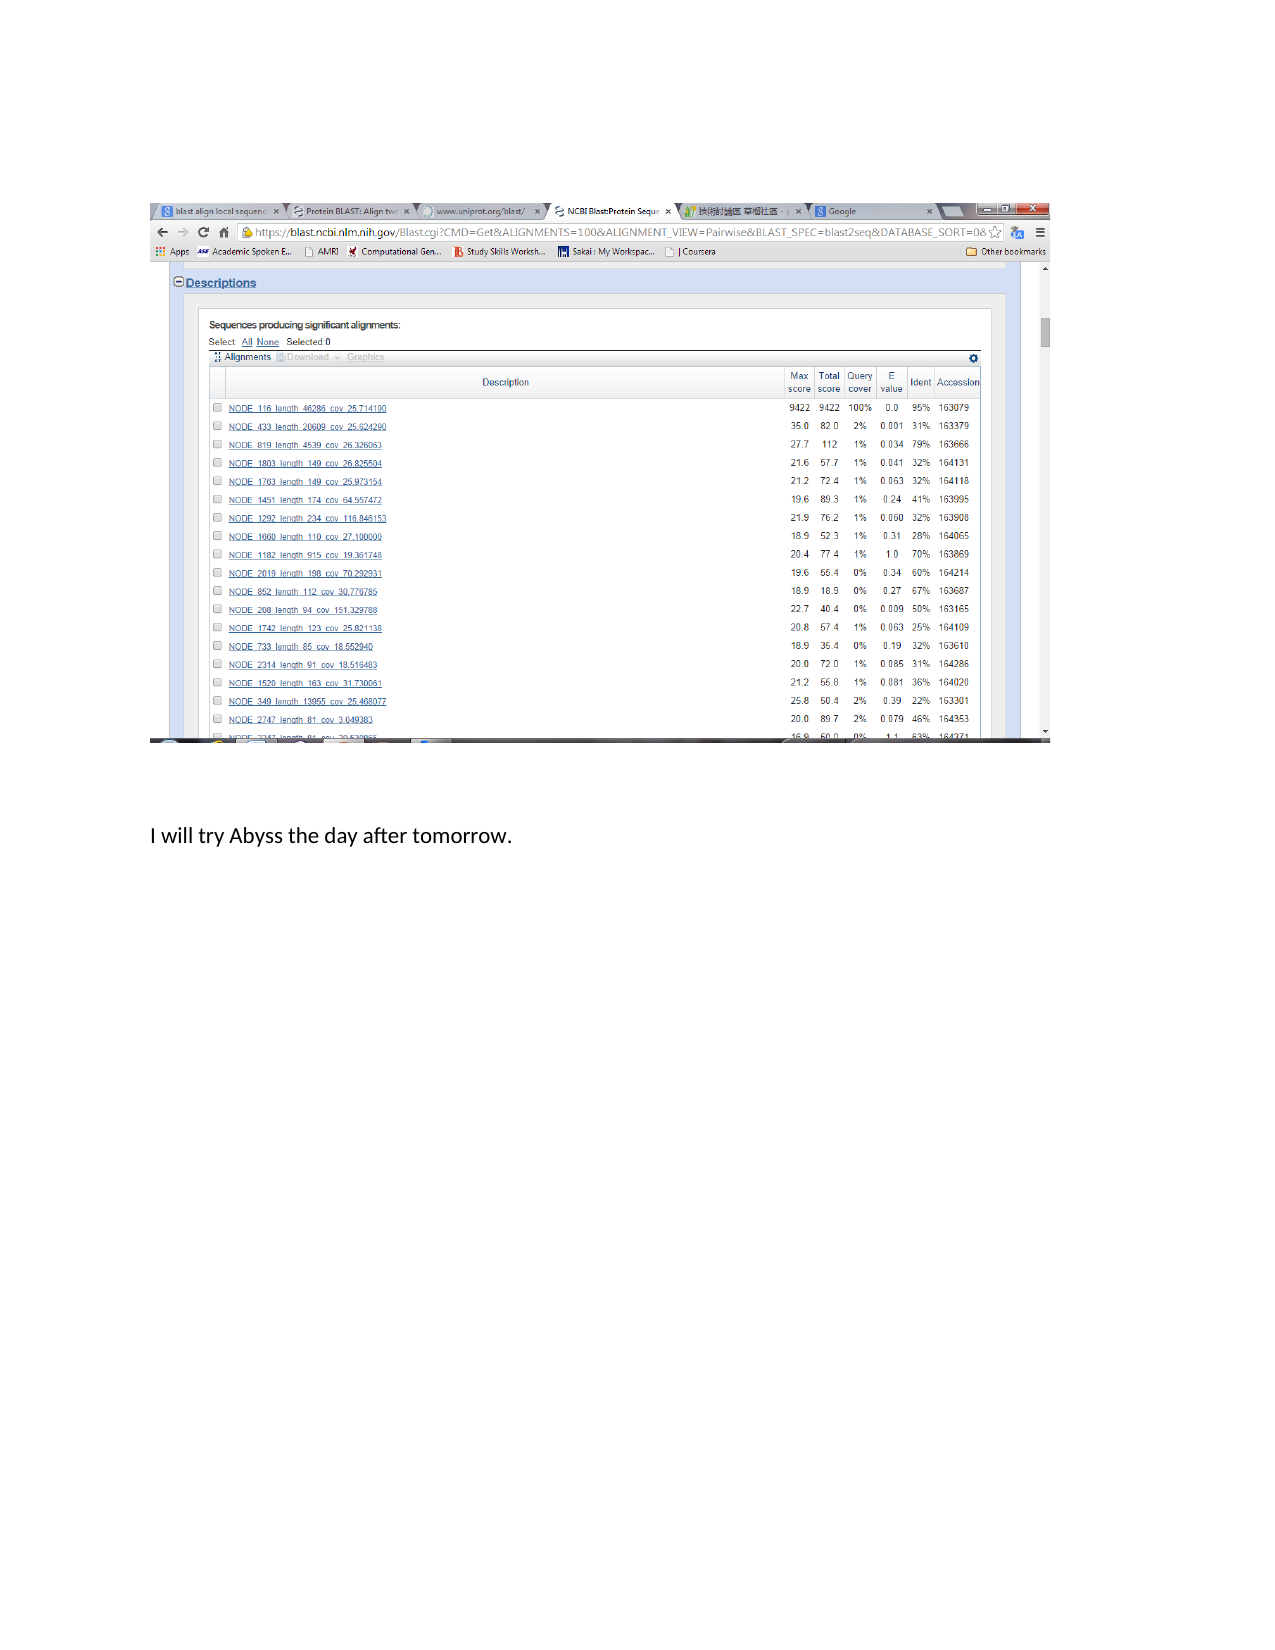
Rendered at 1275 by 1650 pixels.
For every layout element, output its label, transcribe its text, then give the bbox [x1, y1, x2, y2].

picture [150, 203, 1050, 743]
text I will try Abyss the day after tomorrow. [150, 821, 1125, 849]
